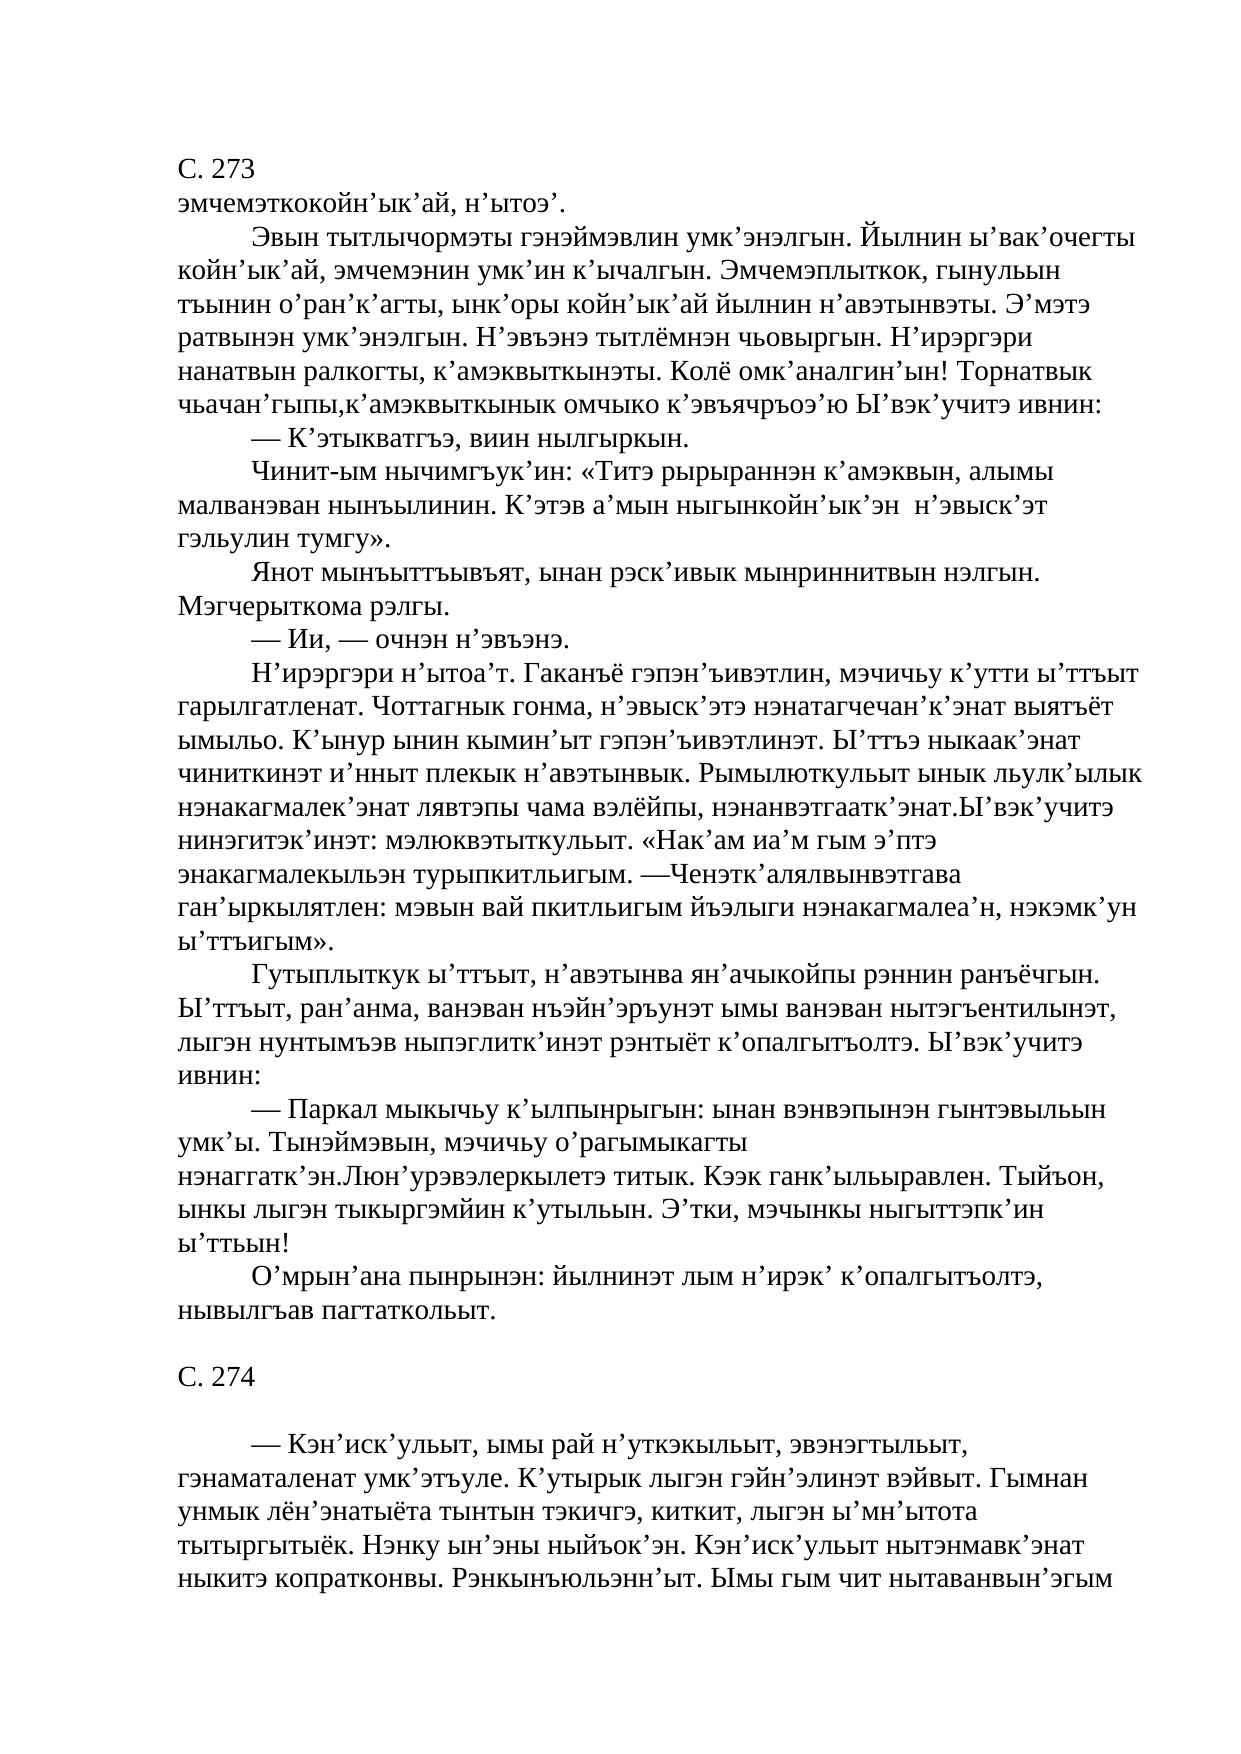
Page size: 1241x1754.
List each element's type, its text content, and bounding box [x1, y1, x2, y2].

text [177, 1426, 1152, 1594]
text Н’ирэргэри н’ытоа’т. Гаканъё гэпэн’ъивэтлин, мэчичьу к’утти ы’ттъыт гарылгатленат. Чоттагнык гонма, н’эвыск’этэ нэнатагчечан’к’энат выятъёт ымыльо. К’ынур ынин кымин’ыт гэпэн’ъивэтлинэт. Ы’ттъэ ныкаак’энат чиниткинэт и’нныт плекык н’авэтынвык. Рымылюткульыт ынык льулк’ылык [177, 655, 1152, 789]
text — Ии, — очнэн н’эвъэнэ. [177, 621, 1152, 655]
text Эвын тытлычормэты гэнэймэвлин умк’энэлгын. Йылнин ы’вак’очегты койн’ык’ай, эмчемэнин умк’ин к’ычалгын. Эмчемэплыткок, гынульын тъынин о’ран’к’агты, ынк’оры койн’ык’ай йылнин н’авэтынвэты. Э’мэтэ ратвынэн умк’энэлгын. Н’эвъэнэ тытлёмнэн чьовыргын. Н’ирэргэри нанатвын ралкогты, к’амэквыткынэты. Колё омк’аналгин’ын! Торнатвык чьачан’гыпы,к’амэквыткынык омчыко к’эвъячръоэ’ю Ы’вэк’учитэ ивнин: [177, 219, 1152, 420]
text О’мрын’ана пынрынэн: йылнинэт лым н’ирэк’ к’опалгытъолтэ, нывылгъав пагтаткольыт. [177, 1258, 1152, 1326]
text нэнакагмалек’энат лявтэпы чама вэлёйпы, нэнанвэтгаатк’энат.Ы’вэк’учитэ нинэгитэк’инэт: мэлюквэтыткульыт. «Нак’ам иа’м гым э’птэ энакагмалекыльэн турыпкитльигым. —Ченэтк’алялвынвэтгава ган’ыркылятлен: мэвын вай пкитльигым йъэлыги нэнакагмалеа’н, нэкэмк’ун ы’ттъигым». [177, 789, 1152, 957]
text — Паркал мыкычьу к’ылпынрыгын: ынан вэнвэпынэн гынтэвыльын умк’ы. Тынэймэвын, мэчичьу о’рагымыкагты нэнаггатк’эн.Люн’урэвэлеркылетэ титык. Кээк ганк’ыльыравлен. Тыйъон, ынкы лыгэн тыкыргэмйин к’утыльын. Э’тки, мэчынкы ныгыттэпк’ин ы’ттьын! [177, 1091, 1152, 1258]
text Чинит-ым нычимгъук’ин: «Титэ рырыраннэн к’амэквын, алымы малванэван нынъылинин. К’этэв а’мын ныгынкойн’ык’эн н’эвыск’эт гэльулин тумгу». [177, 453, 1152, 554]
text — К’этыкватгъэ, виин нылгыркын. [177, 420, 1152, 453]
text С. 273 [177, 152, 1152, 185]
text С. 274 [177, 1359, 1152, 1393]
text эмчемэткокойн’ык’ай, н’ытоэ’. [177, 185, 1152, 219]
text Янот мынъыттъывъят, ынан рэск’ивык мынриннитвын нэлгын. Мэгчерыткома рэлгы. [177, 554, 1152, 621]
text Гутыплыткук ы’ттъыт, н’авэтынва ян’ачыкойпы рэннин ранъёчгын. Ы’ттъыт, ран’анма, ванэван нъэйн’эръунэт ымы ванэван нытэгъентилынэт, лыгэн нунтымъэв ныпэглитк’инэт рэнтыёт к’опалгытъолтэ. Ы’вэк’учитэ ивнин: [177, 957, 1152, 1091]
